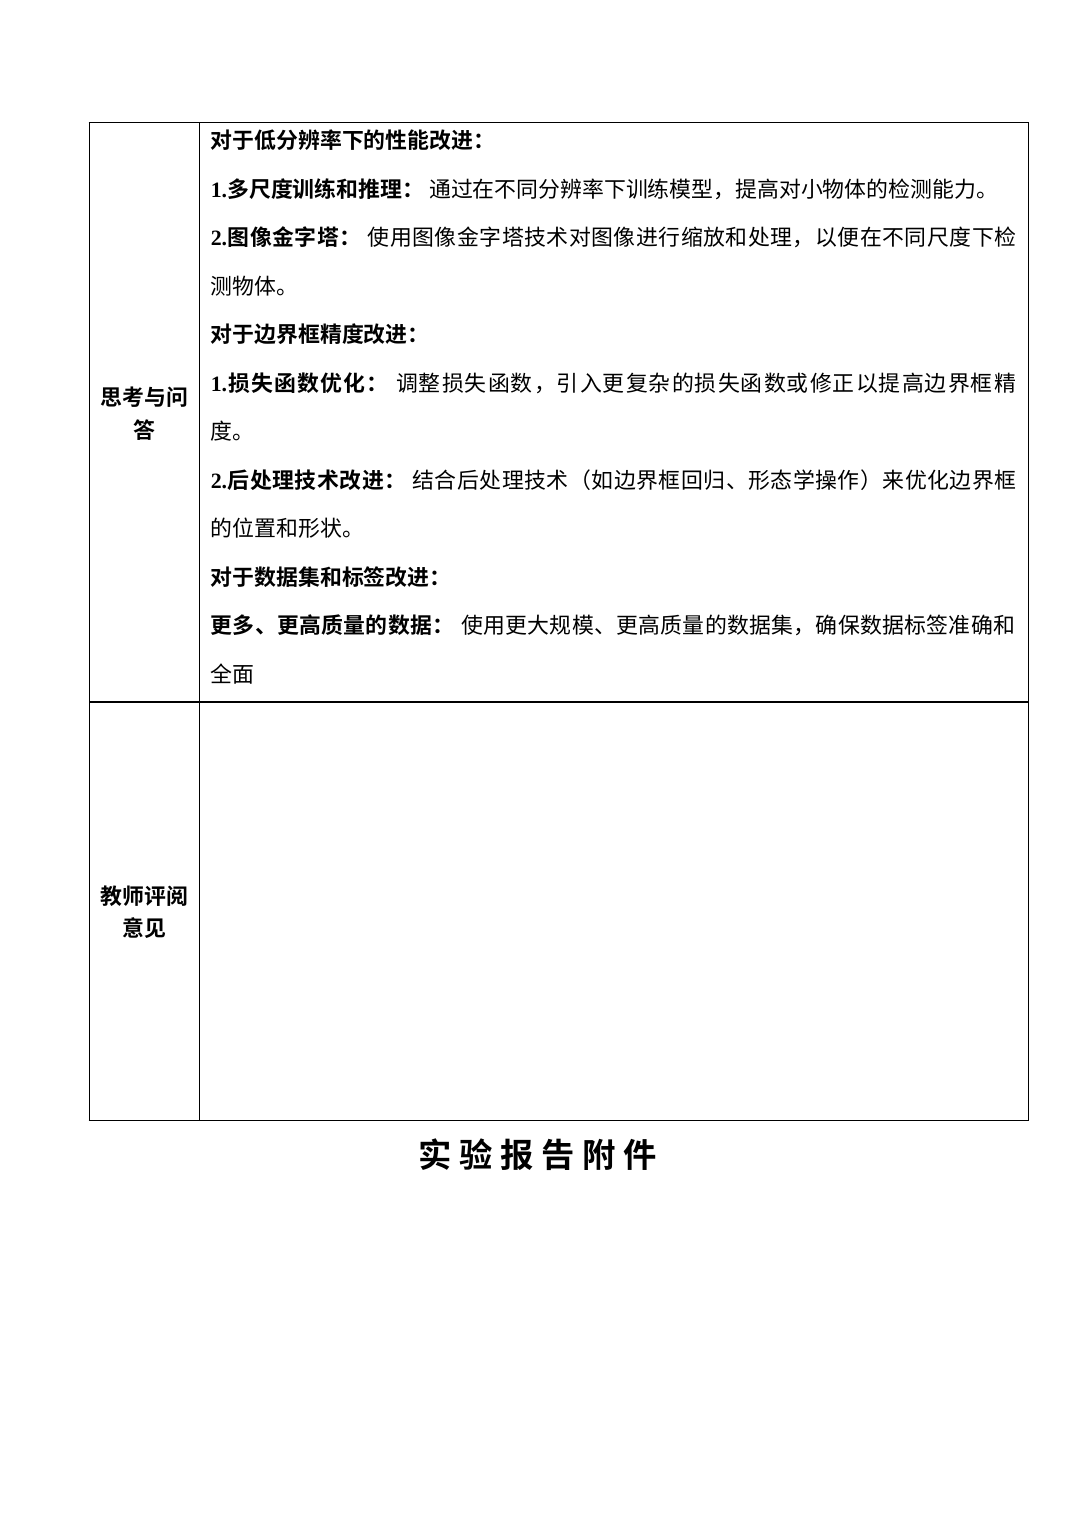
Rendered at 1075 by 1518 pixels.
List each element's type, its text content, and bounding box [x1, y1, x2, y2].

text 实 验 报 告 附 件 [89, 1121, 986, 1186]
table_cell 对于低分辨率下的性能改进： 1.多尺度训练和推理： 通过在不同分辨率下训练模型，提高对小物体的检测能力。 2.图像金字塔： 使用图像金字塔技术对图像进行缩放和处理，以便在不同尺度下检测物体。 对于边界框精度改进： 1.损失函数优化： 调整损失函数，引入更复杂的损失函数或修正以提高边界框精度。 2.后处理技术改进： 结合后处理技术（如边界框回归、形态学操作）来优化边界框的位置和形状。 对于数据集和标签改进： 更多、更高质量的数据： 使用更大规模、更高质量的数据集，确保数据标签准确和全面 [200, 123, 1028, 701]
table_cell [200, 703, 1028, 1120]
table_cell 教师评阅意见 [90, 703, 199, 1120]
table_cell 思考与问答 [90, 123, 199, 701]
